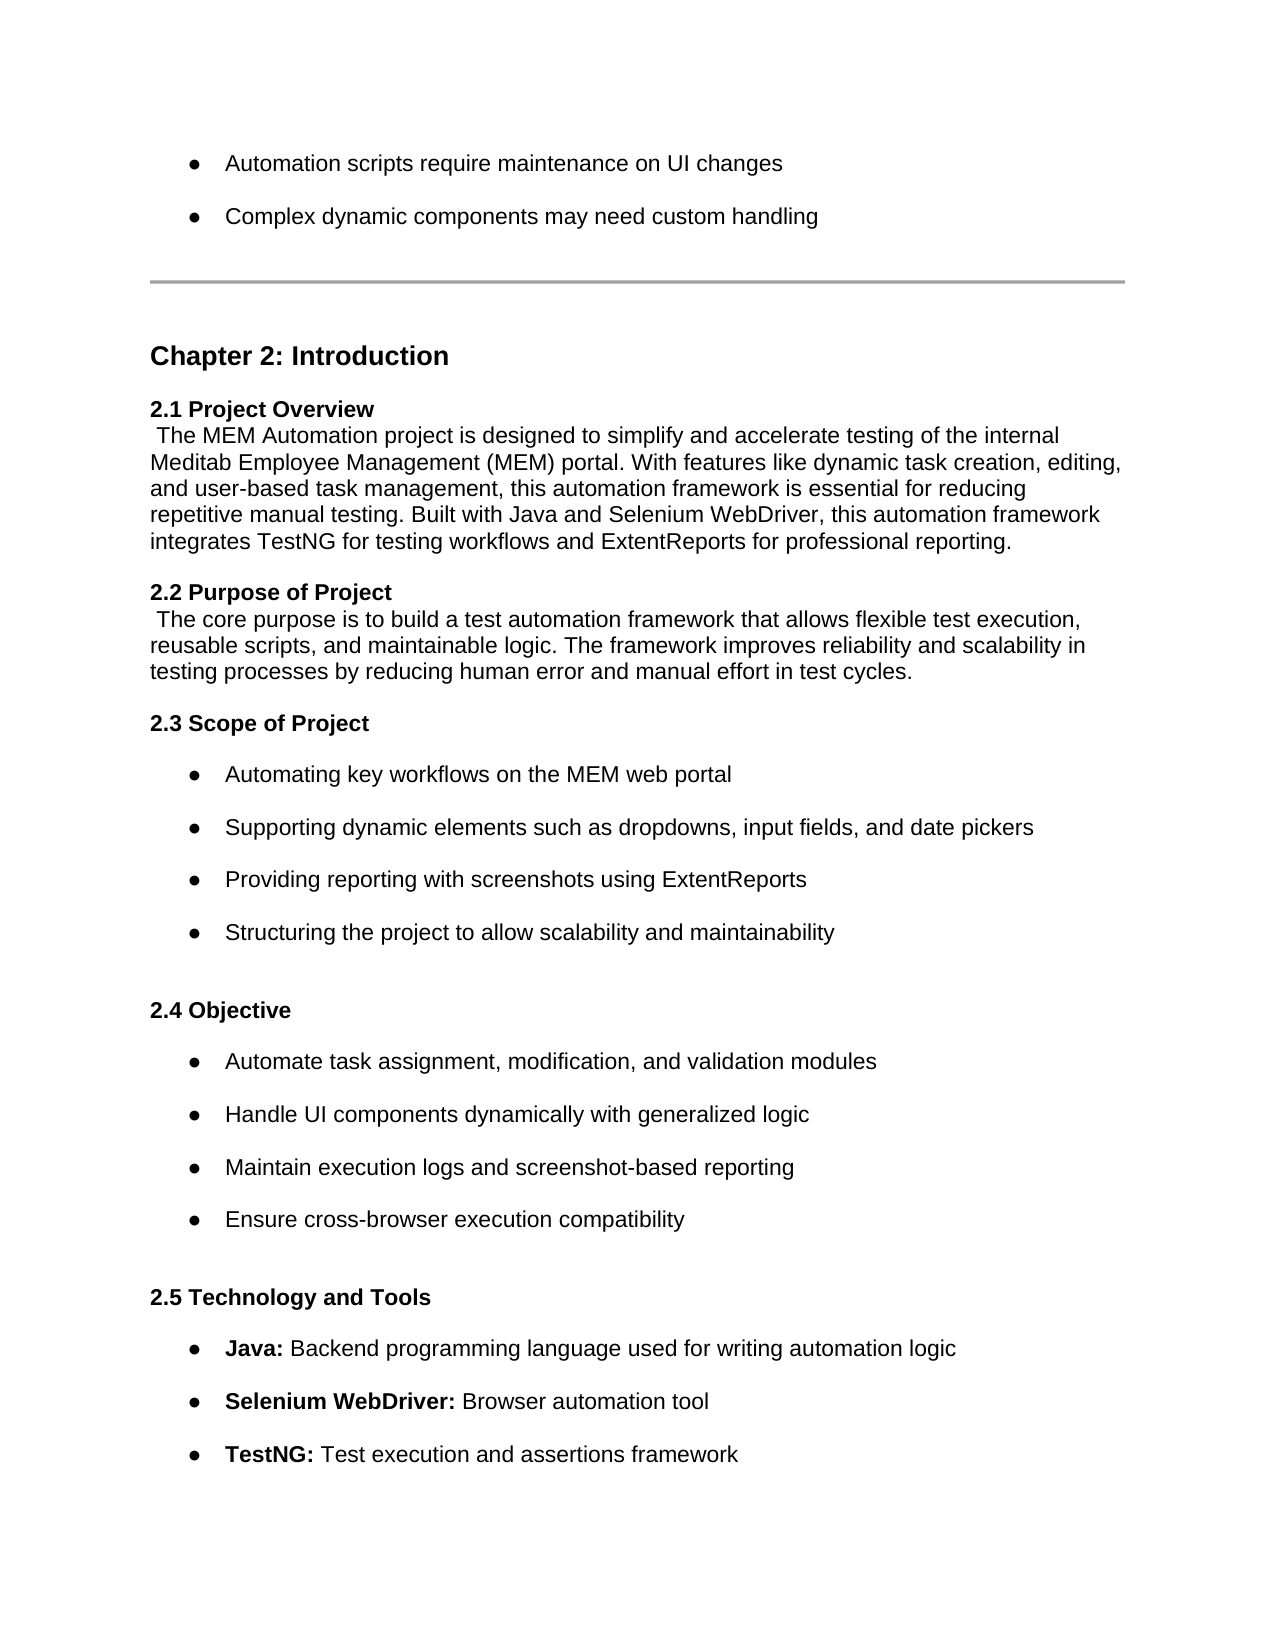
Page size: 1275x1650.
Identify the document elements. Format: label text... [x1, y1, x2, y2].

text 2.1 Project Overview The MEM Automation project is designed to simplify and accelerate testing of the internal Meditab Employee Management (MEM) portal. With features like dynamic task creation, editing, and user-based task management, this automation framework is essential for reducing repetitive manual testing. Built with Java and Selenium WebDriver, this automation framework integrates TestNG for testing workflows and ExtentReports for professional reporting. [150, 396, 1125, 554]
list Automate task assignment, modification, and validation modules [187, 1048, 1125, 1101]
text 2.5 Technology and Tools [150, 1284, 1125, 1310]
list Supporting dynamic elements such as dropdowns, input fields, and date pickers [187, 814, 1125, 866]
subtitle Chapter 2: Introduction [150, 340, 1125, 371]
list Automation scripts require maintenance on UI changes [187, 150, 1125, 203]
list Java: Backend programming language used for writing automation logic [187, 1335, 1125, 1388]
text 2.4 Objective [150, 997, 1125, 1023]
list Automating key workflows on the MEM web portal [187, 761, 1125, 814]
list Ensure cross-browser execution compatibility [187, 1206, 1125, 1259]
text 2.3 Scope of Project [150, 709, 1125, 736]
list Complex dynamic components may need custom handling [187, 203, 1125, 255]
list Maintain execution logs and screenshot-based reporting [187, 1153, 1125, 1206]
list TestNG: Test execution and assertions framework [187, 1441, 1125, 1493]
list Selenium WebDriver: Browser automation tool [187, 1388, 1125, 1441]
list Providing reporting with screenshots using ExtentReports [187, 866, 1125, 919]
list Structuring the project to allow scalability and maintainability [187, 919, 1125, 972]
text 2.2 Purpose of Project The core purpose is to build a test automation framework that allows flexible test execution, reusable scripts, and maintainable logic. The framework improves reliability and scalability in testing processes by reducing human error and manual effort in test cycles. [150, 579, 1125, 684]
list Handle UI components dynamically with generalized logic [187, 1101, 1125, 1153]
